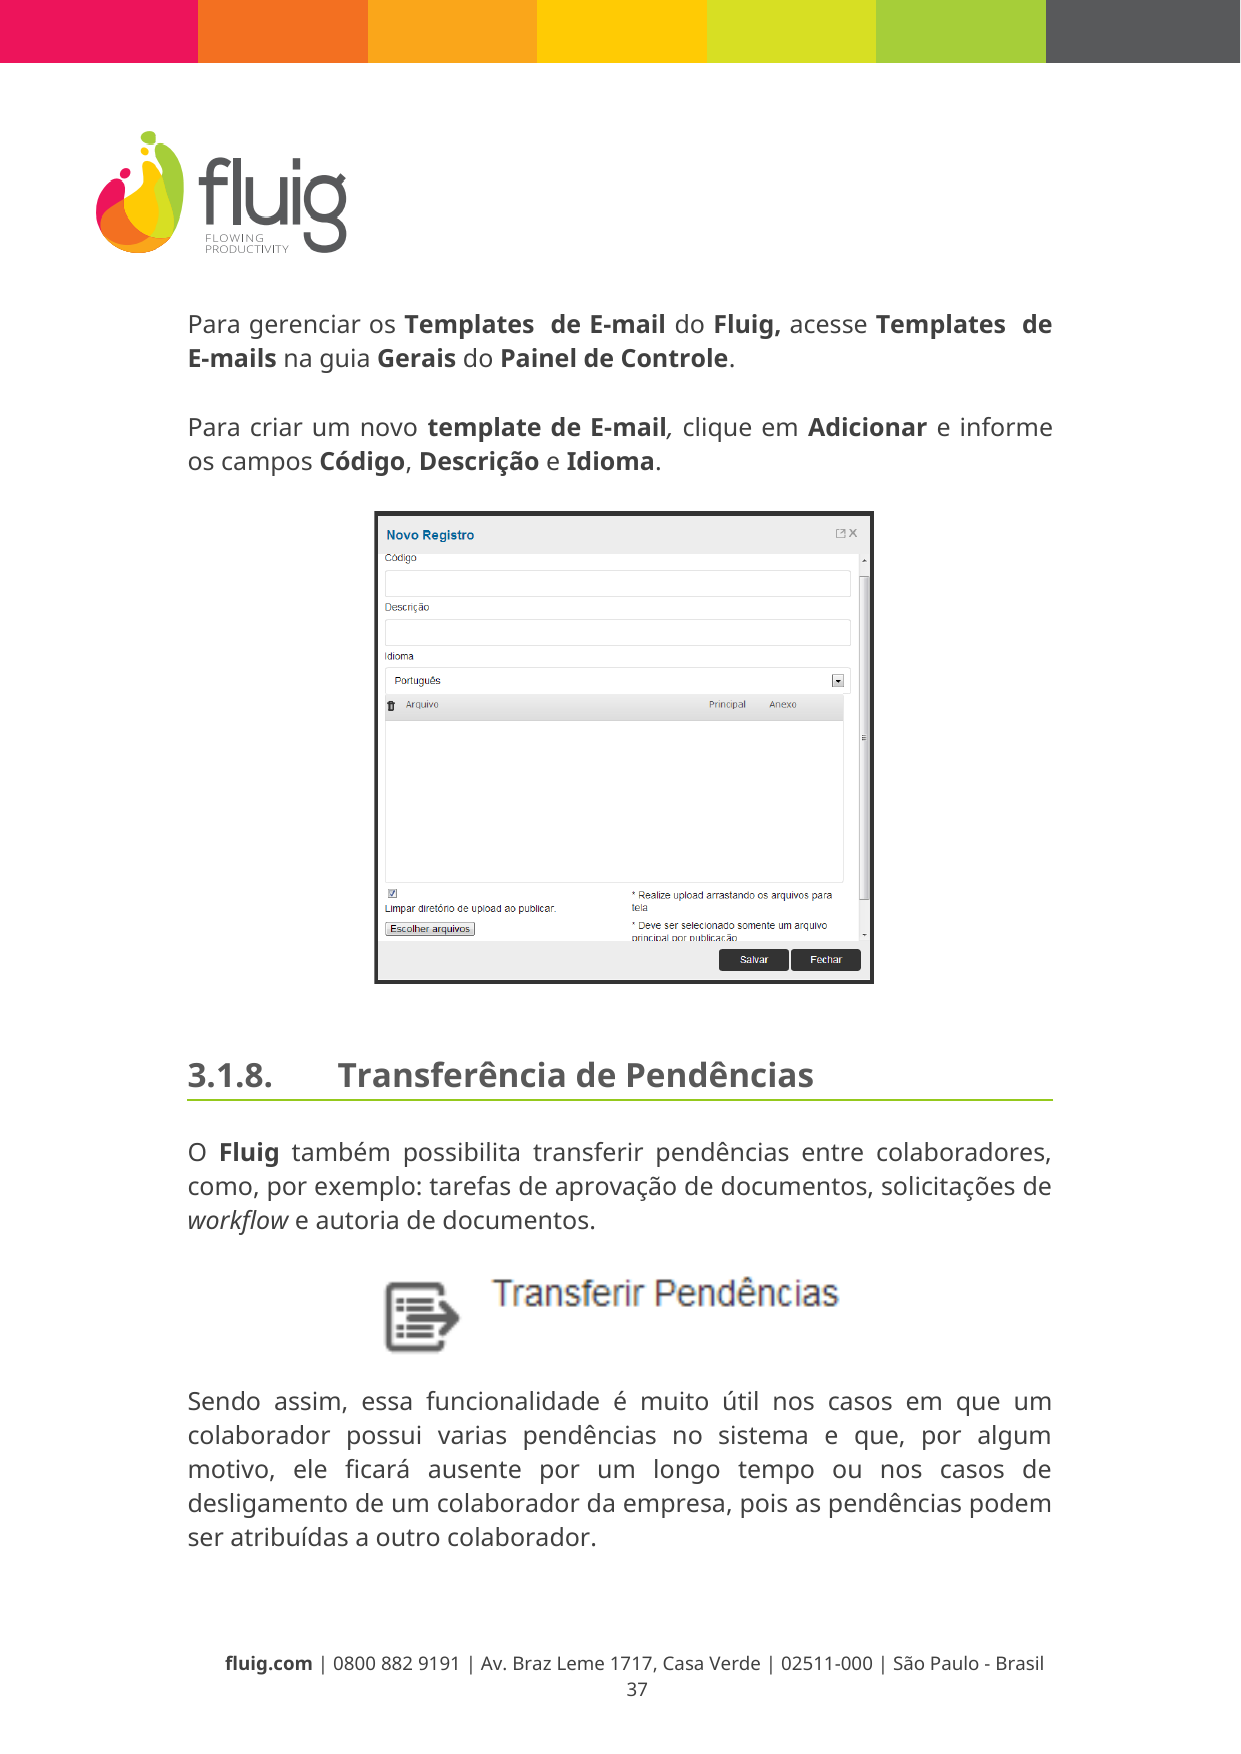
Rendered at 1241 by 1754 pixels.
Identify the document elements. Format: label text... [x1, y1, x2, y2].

text Para criar um novo template de E-mail, clique em Adicionar e informe os campos Código, Descrição e Idioma. [187, 409, 1053, 477]
subtitle Transferência de Pendências [187, 1052, 1053, 1099]
picture [374, 511, 874, 984]
text Para gerenciar os Templates de E-mail do Fluig, acesse Templates de E-mails na guia Gerais do Painel de Controle. [187, 307, 1053, 375]
text Sendo assim, essa funcionalidade é muito útil nos casos em que um colaborador possui varias pendências no sistema e que, por algum motivo, ele ficará ausente por um longo tempo ou nos casos de desligamento de um colaborador da empresa, pois as pendências podem ser atribuídas a outro colaborador. [187, 1383, 1053, 1554]
picture [359, 1270, 882, 1384]
text O Fluig também possibilita transferir pendências entre colaboradores, como, por exemplo: tarefas de aprovação de documentos, solicitações de workflow e autoria de documentos. [187, 1134, 1053, 1237]
